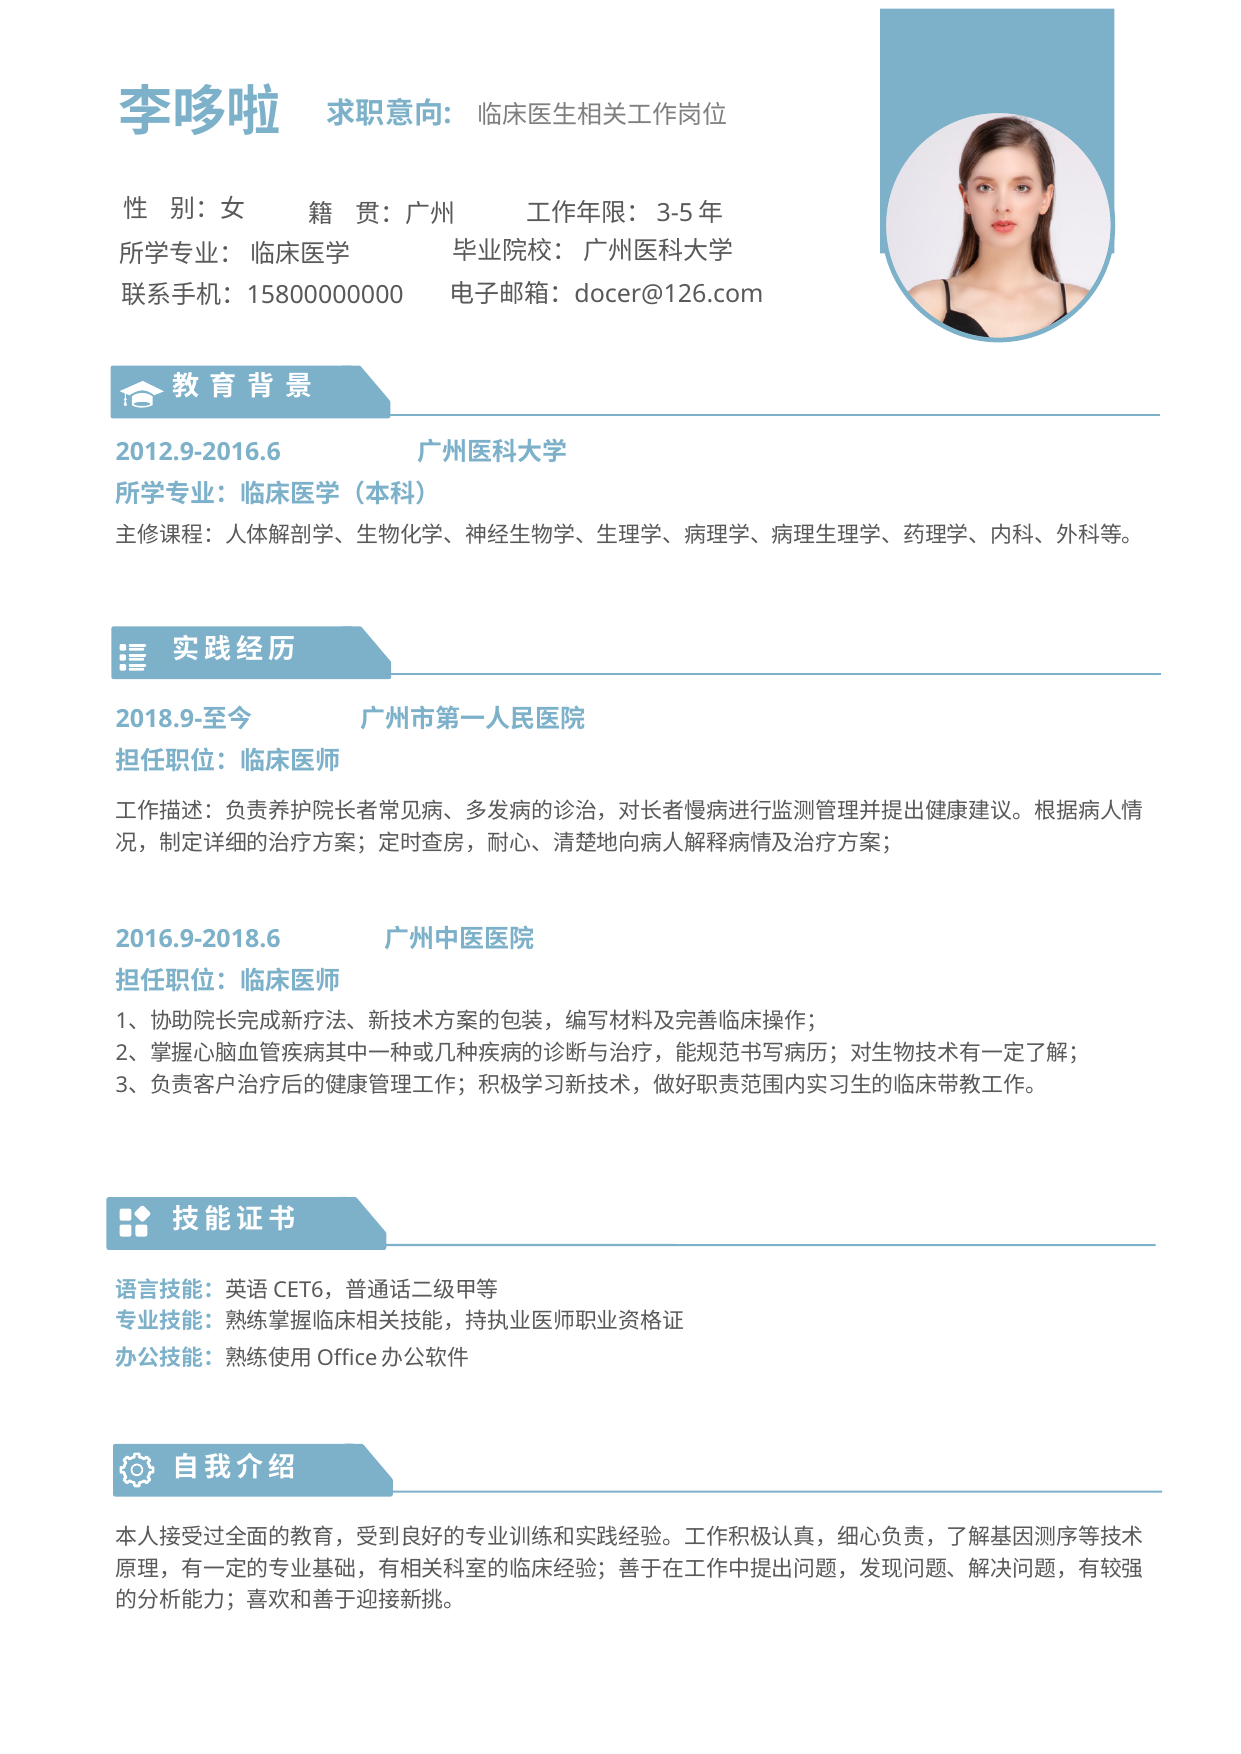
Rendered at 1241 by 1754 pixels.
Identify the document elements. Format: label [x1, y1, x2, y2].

picture [887, 114, 1110, 337]
